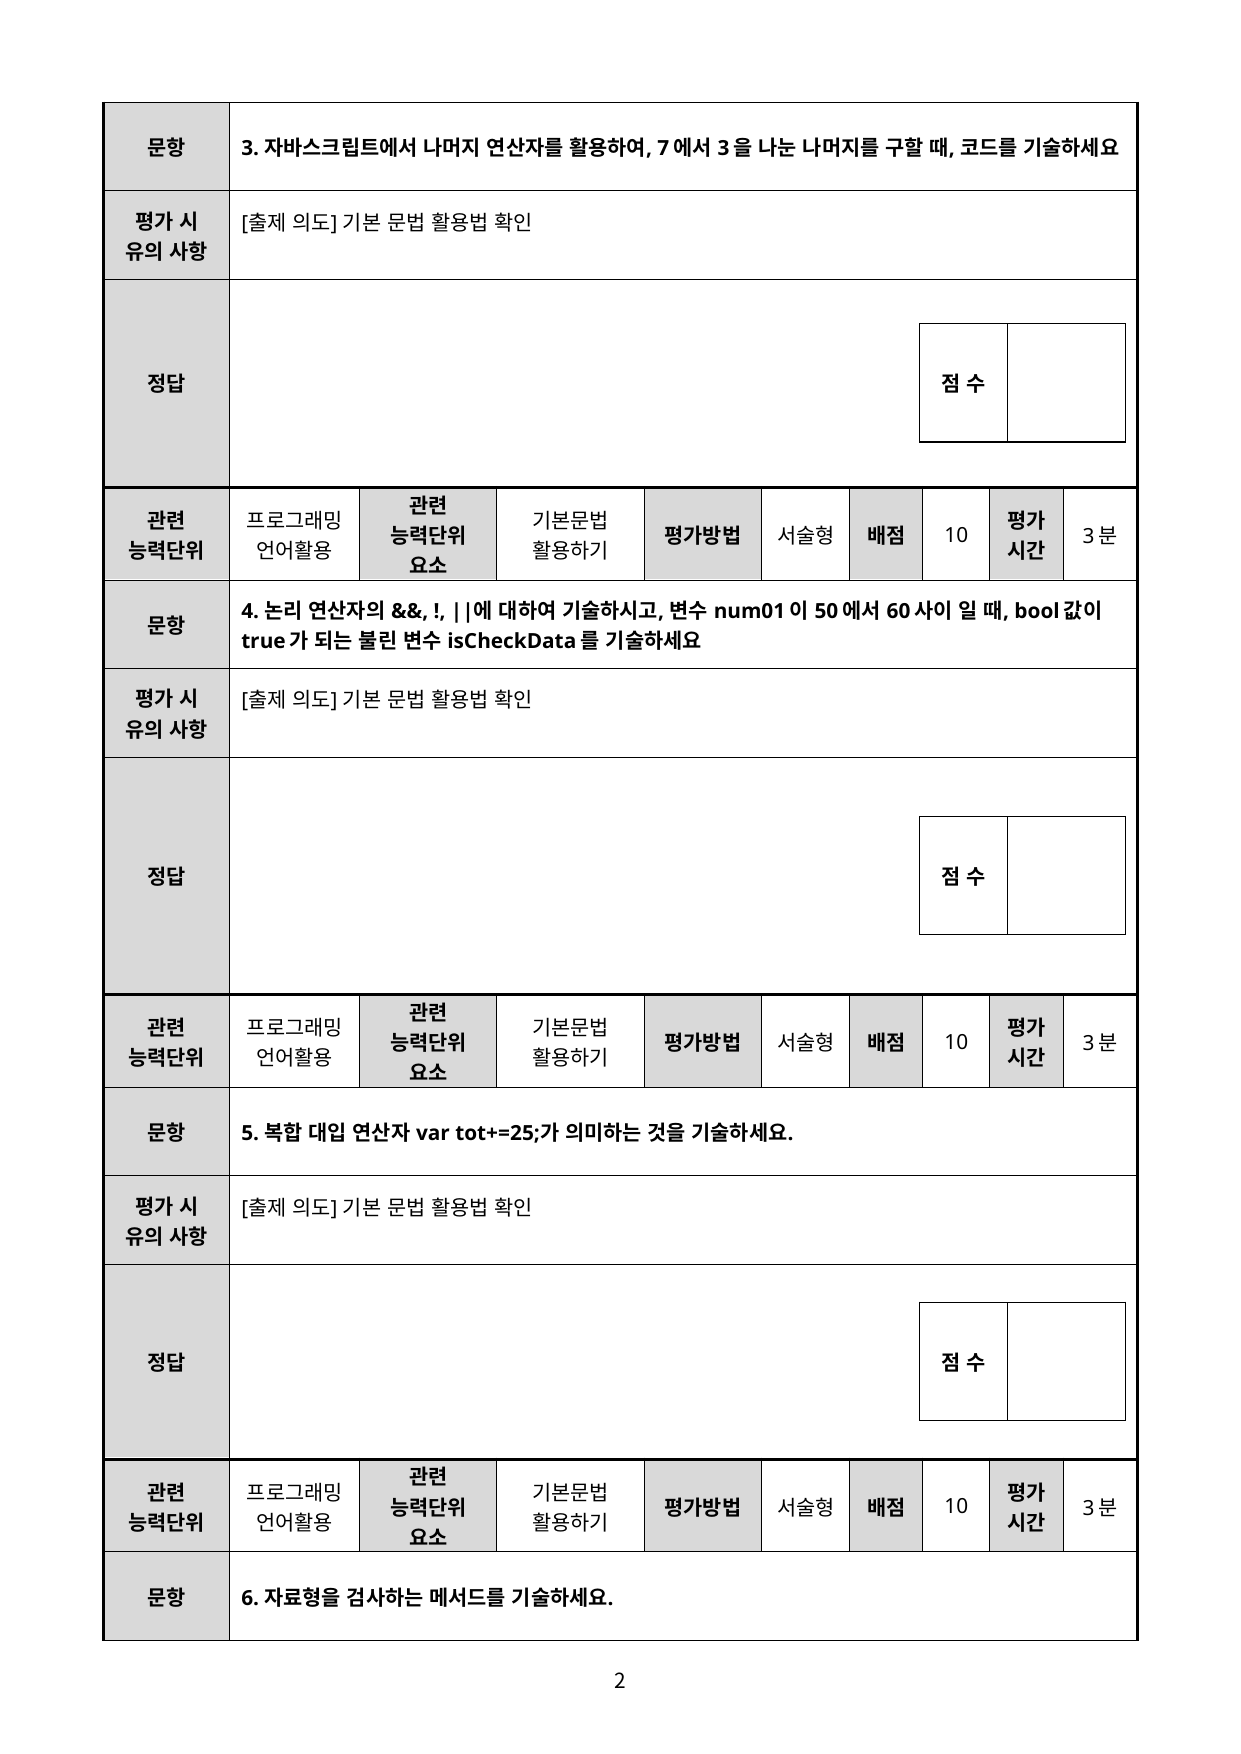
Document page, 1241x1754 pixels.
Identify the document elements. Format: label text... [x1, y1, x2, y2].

table_cell 정답 [105, 1265, 229, 1457]
table_cell 기본문법 활용하기 [497, 489, 644, 579]
table_cell 5. 복합 대입 연산자 var tot+=25;가 의미하는 것을 기술하세요. [230, 1088, 1136, 1175]
table_cell 문항 [105, 581, 229, 668]
table_cell [출제 의도] 기본 문법 활용법 확인 [230, 669, 1136, 757]
table_cell 기본문법 활용하기 [497, 1461, 644, 1551]
table_cell 평가방법 [645, 1461, 761, 1551]
table_cell 문항 [105, 103, 229, 190]
table_cell 서술형 [762, 489, 849, 579]
table_cell [230, 1265, 1136, 1457]
table_cell 정답 [105, 280, 229, 486]
table_cell 프로그래밍 언어활용 [230, 996, 359, 1087]
table_cell 프로그래밍 언어활용 [230, 1461, 359, 1551]
table_cell 평가 시간 [990, 489, 1063, 579]
table_cell [230, 280, 1136, 486]
table_cell 배점 [850, 489, 922, 579]
table_cell 3분 [1064, 1461, 1136, 1551]
table_cell 기본문법 활용하기 [497, 996, 644, 1087]
table_cell 10 [923, 489, 989, 579]
table_cell 평가 시 유의 사항 [105, 191, 229, 279]
table_cell 서술형 [762, 1461, 849, 1551]
table_cell 평가방법 [645, 996, 761, 1087]
table_cell 6. 자료형을 검사하는 메서드를 기술하세요. [230, 1552, 1136, 1640]
table_cell [230, 758, 1136, 993]
table_cell 서술형 [762, 996, 849, 1087]
table_cell 정답 [105, 758, 229, 993]
table_cell 3. 자바스크립트에서 나머지 연산자를 활용하여, 7에서 3을 나눈 나머지를 구할 때, 코드를 기술하세요 [230, 103, 1136, 190]
table_cell 4. 논리 연산자의 &&, !, ||에 대하여 기술하시고, 변수 num01이 50에서 60사이 일 때, bool값이 true가 되는 불린 변수 isCheckData를 기술하세요 [230, 581, 1136, 668]
table_cell 평가방법 [645, 489, 761, 579]
table_cell 관련 능력단위 [105, 1461, 229, 1551]
table_cell 3분 [1064, 489, 1136, 579]
table_cell 문항 [105, 1088, 229, 1175]
table_cell [출제 의도] 기본 문법 활용법 확인 [230, 1176, 1136, 1264]
table_cell 관련 능력단위 [105, 996, 229, 1087]
table_cell [출제 의도] 기본 문법 활용법 확인 [230, 191, 1136, 279]
table_cell 10 [923, 1461, 989, 1551]
table_cell 관련 능력단위 요소 [360, 489, 496, 579]
table_cell 관련 능력단위 요소 [360, 996, 496, 1087]
table_cell 관련 능력단위 [105, 489, 229, 579]
table_cell 평가 시간 [990, 1461, 1063, 1551]
table_cell 배점 [850, 1461, 922, 1551]
table_cell 프로그래밍 언어활용 [230, 489, 359, 579]
table_cell 관련 능력단위 요소 [360, 1461, 496, 1551]
table_cell 평가 시간 [990, 996, 1063, 1087]
table_cell 3분 [1064, 996, 1136, 1087]
table_cell 평가 시 유의 사항 [105, 1176, 229, 1264]
table_cell 배점 [850, 996, 922, 1087]
table_cell 평가 시 유의 사항 [105, 669, 229, 757]
table_cell 10 [923, 996, 989, 1087]
table_cell 문항 [105, 1552, 229, 1640]
